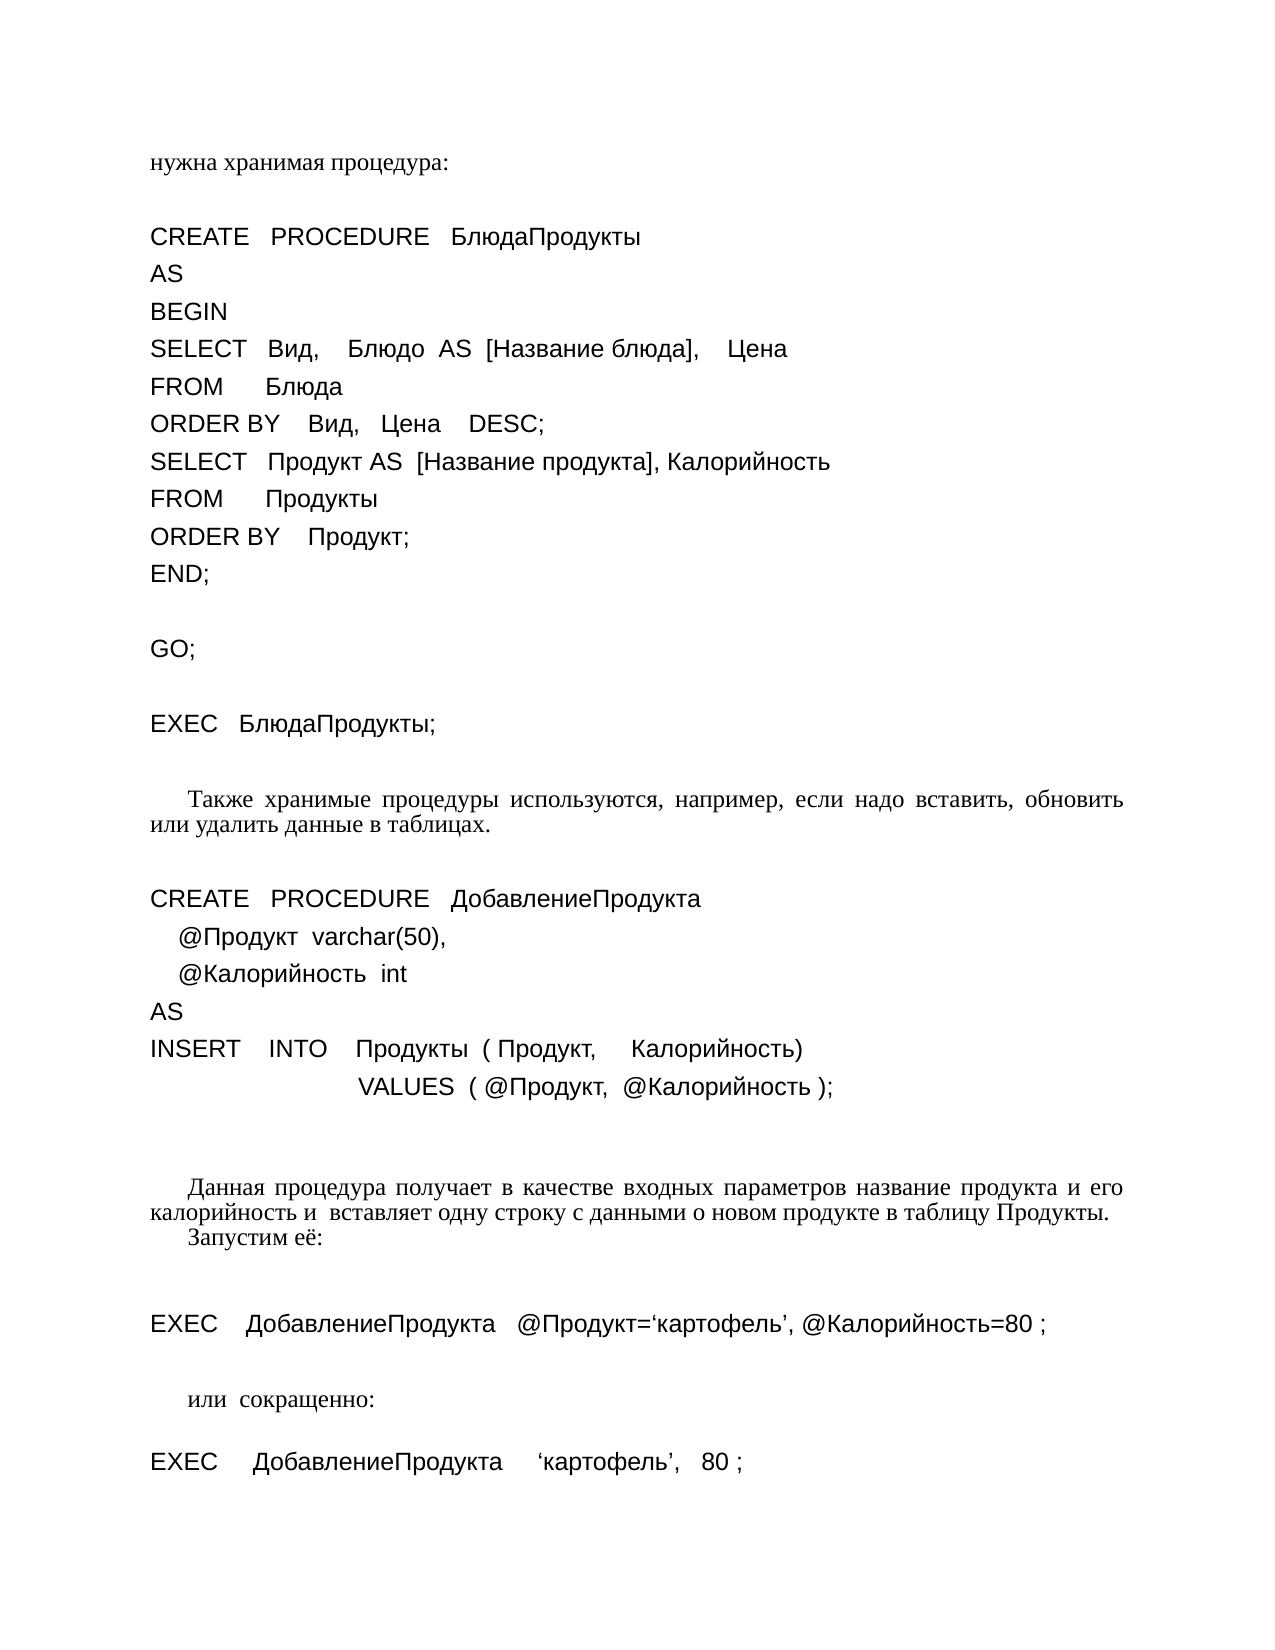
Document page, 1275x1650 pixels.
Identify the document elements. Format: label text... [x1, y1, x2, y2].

text @Продукт varchar(50), [150, 925, 1125, 950]
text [150, 150, 1125, 175]
text EXEC ДобавлениеПродукта @Продукт=‘картофель’, @Калорийность=80 ; [150, 1312, 1125, 1337]
text VALUES ( @Продукт, @Калорийность ); [150, 1075, 1125, 1100]
text SELECT Продукт AS [Название продукта], Калорийность [150, 450, 1125, 475]
text Данная процедура получает в качестве входных параметров название продукта и его калорийность и вставляет одну строку с данными о новом продукте в таблицу Продукты. [150, 1175, 1125, 1225]
text @Калорийность int [150, 962, 1125, 987]
text CREATE PROCEDURE ДобавлениеПродукта [150, 887, 1125, 912]
text SELECT Вид, Блюдо AS [Название блюда], Цена [150, 337, 1125, 362]
text EXEC БлюдаПродукты; [150, 712, 1125, 737]
text или сокращенно: [150, 1387, 1125, 1412]
text AS [150, 262, 1125, 287]
text GO; [150, 637, 1125, 662]
text END; [150, 562, 1125, 587]
text FROM Продукты [150, 487, 1125, 512]
text ORDER BY Вид, Цена DESC; [150, 412, 1125, 437]
text Также хранимые процедуры используются, например, если надо вставить, обновить или удалить данные в таблицах. [150, 787, 1125, 837]
text ORDER BY Продукт; [150, 525, 1125, 550]
text Запустим её: [150, 1225, 1125, 1250]
text CREATE PROCEDURE БлюдаПродукты [150, 225, 1125, 250]
text FROM Блюда [150, 375, 1125, 400]
text BEGIN [150, 300, 1125, 325]
text EXEC ДобавлениеПродукта ‘картофель’, 80 ; [150, 1450, 1125, 1475]
text INSERT INTO Продукты ( Продукт, Калорийность) [150, 1037, 1125, 1062]
text AS [150, 1000, 1125, 1025]
